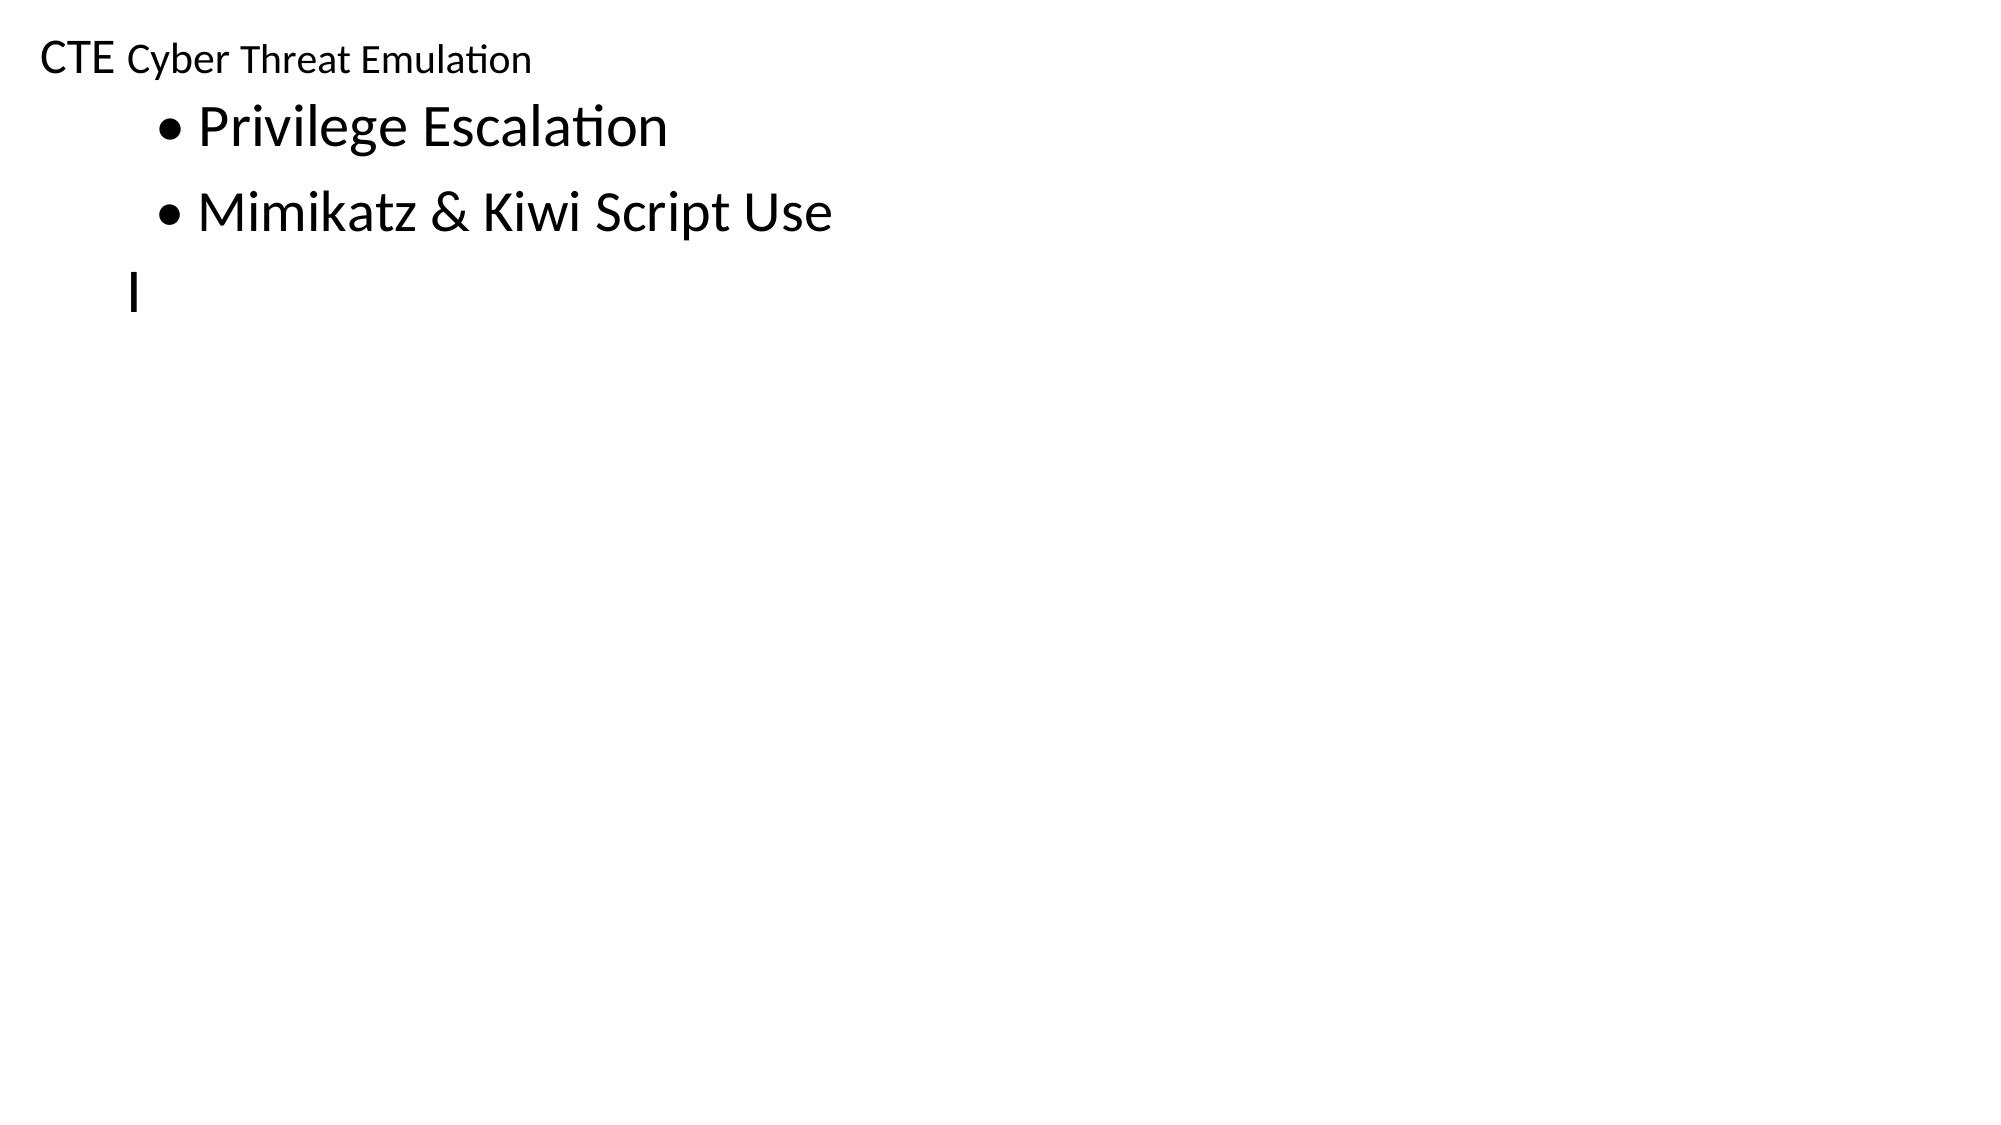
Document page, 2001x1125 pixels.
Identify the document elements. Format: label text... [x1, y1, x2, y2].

text I [126, 252, 907, 328]
subtitle • Mimikatz & Kiwi Script Use [155, 174, 907, 246]
subtitle • Privilege Escalation [155, 88, 907, 162]
